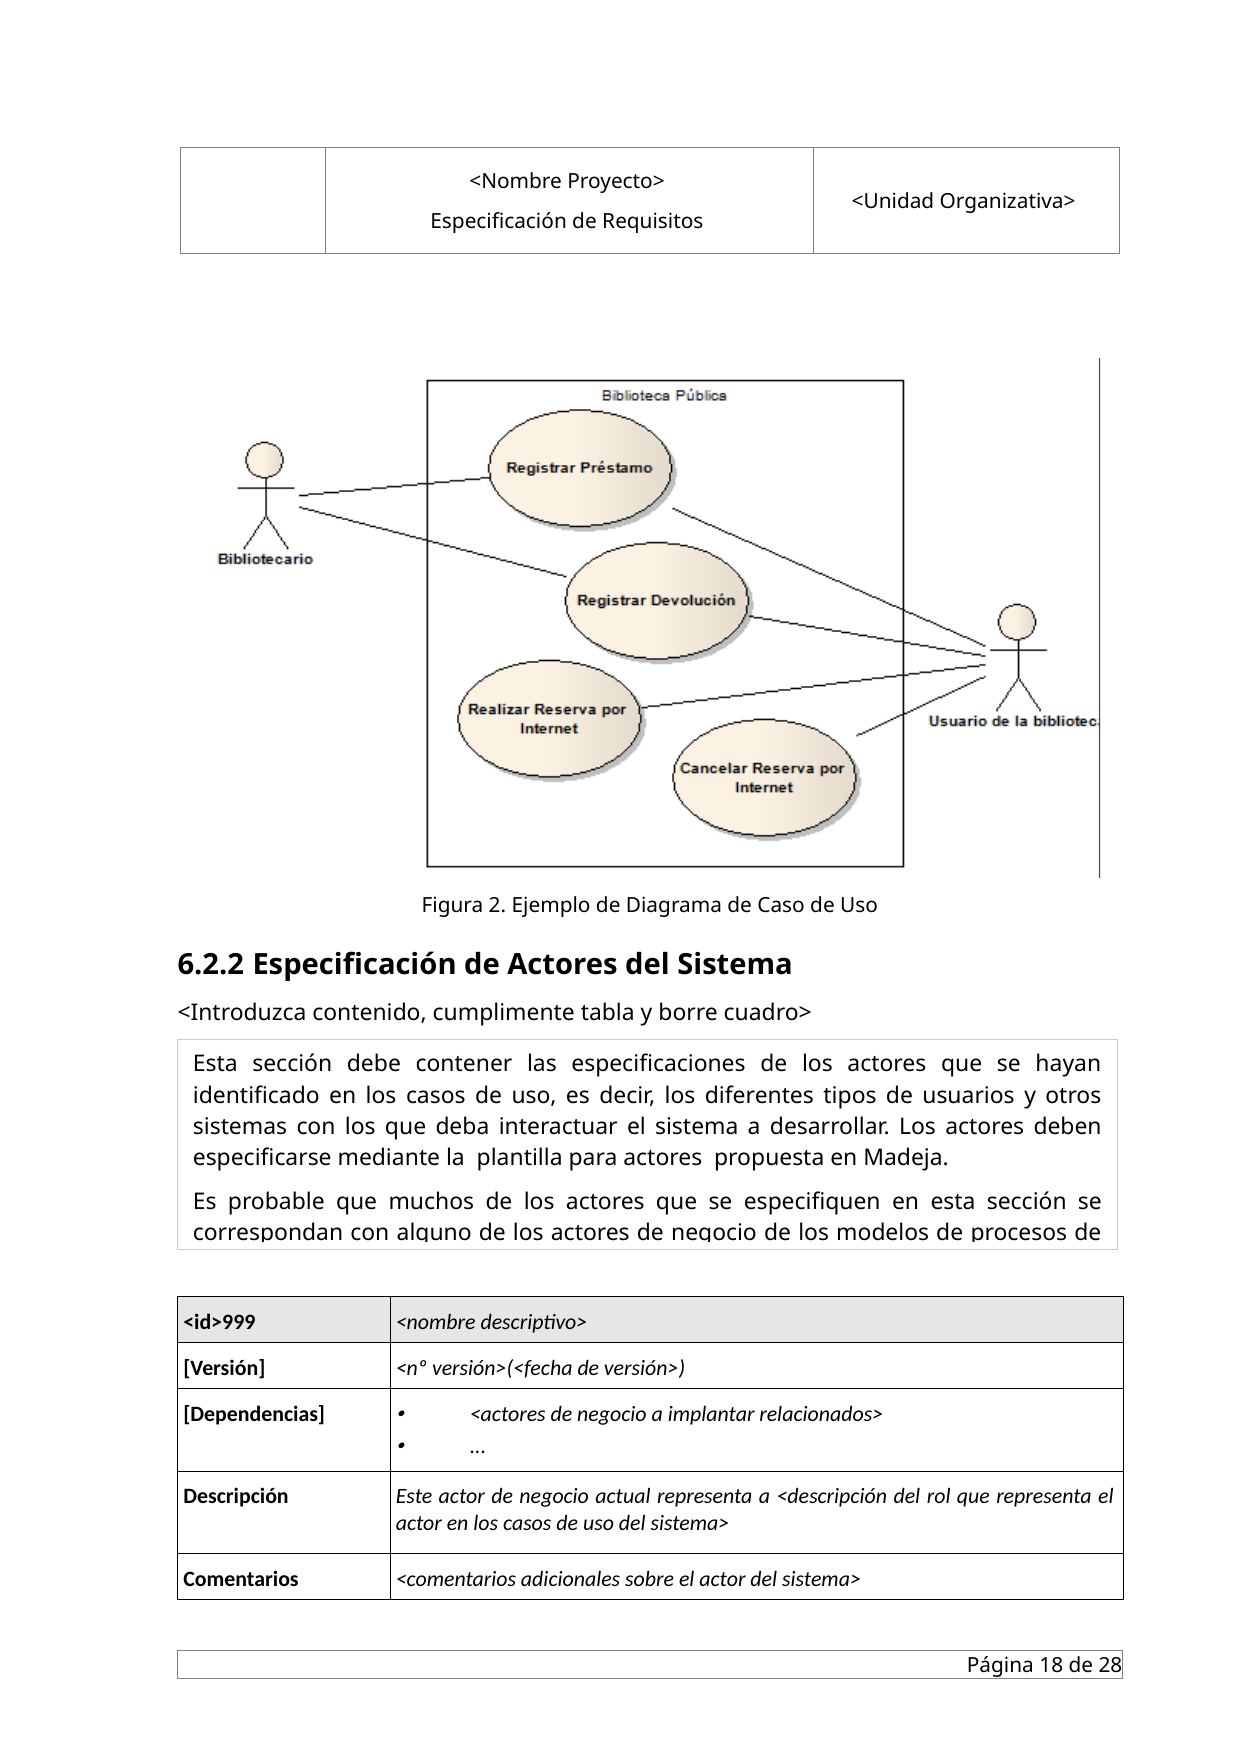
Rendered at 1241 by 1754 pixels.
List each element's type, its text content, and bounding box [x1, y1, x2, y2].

table_cell [Dependencias] [178, 1389, 390, 1471]
table_header <id>999 [178, 1297, 390, 1342]
table_cell <nº versión>(<fecha de versión>) [391, 1343, 1123, 1388]
picture [198, 358, 1101, 878]
table_cell <comentarios adicionales sobre el actor del sistema> [391, 1554, 1123, 1599]
table_header <nombre descriptivo> [391, 1297, 1123, 1342]
table_cell Descripción [178, 1472, 390, 1553]
table_cell Comentarios [178, 1554, 390, 1599]
subtitle Especificación de Actores del Sistema [177, 943, 1122, 983]
table_cell <actores de negocio a implantar relacionados> ... [391, 1389, 1123, 1471]
text <Introduzca contenido, cumplimente tabla y borre cuadro> [177, 996, 1122, 1027]
table_cell Este actor de negocio actual representa a <descripción del rol que representa el actor en los casos de uso del sistema> [391, 1472, 1123, 1553]
table_cell [Versión] [178, 1343, 390, 1388]
